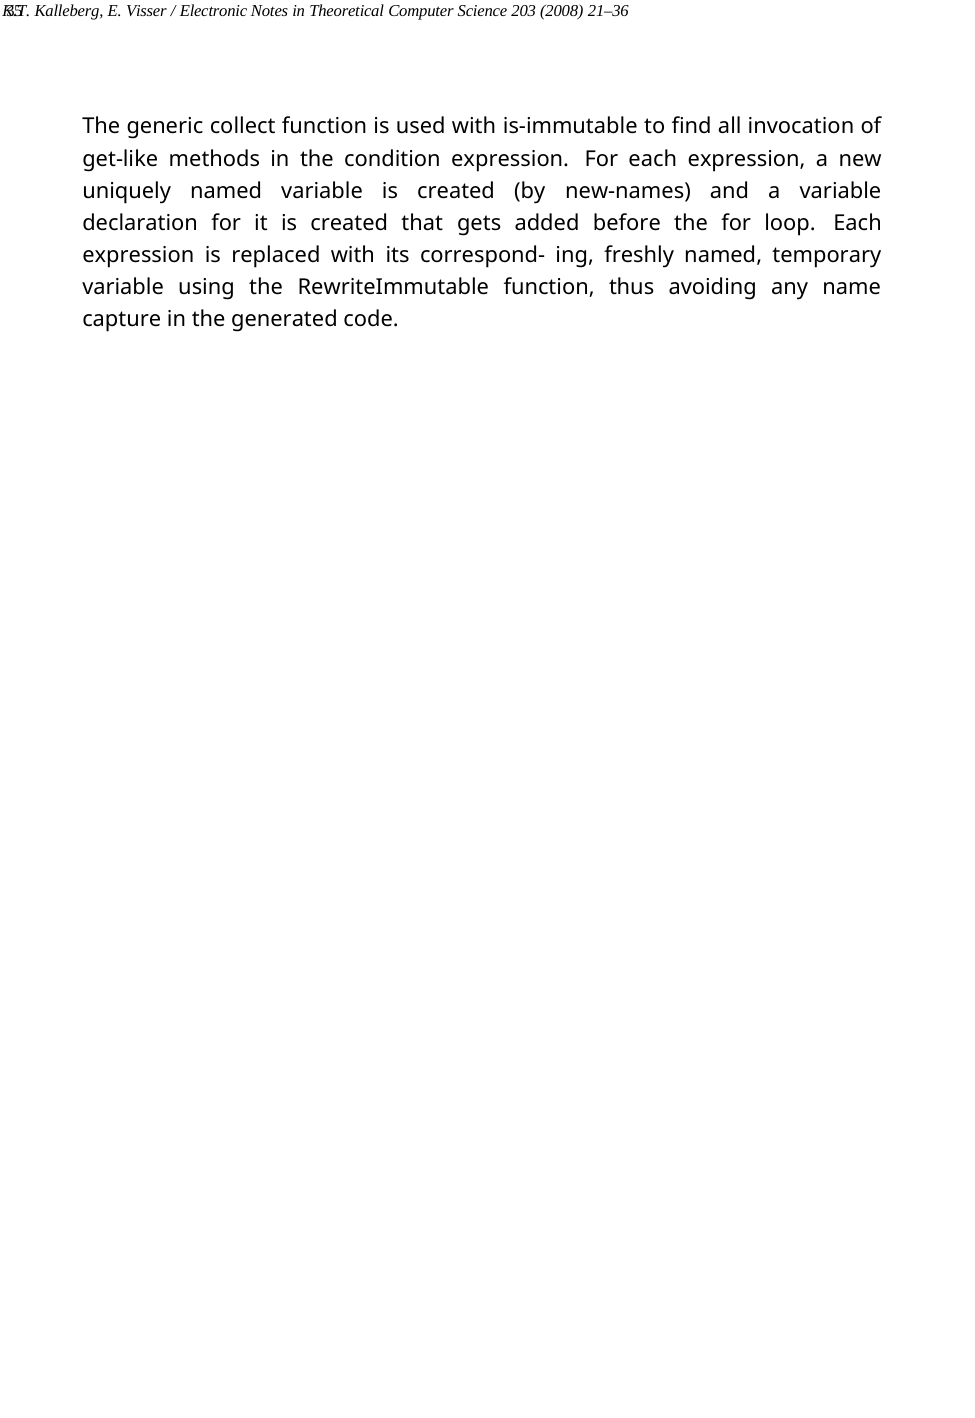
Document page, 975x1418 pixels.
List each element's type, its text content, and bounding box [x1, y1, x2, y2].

text The generic collect function is used with is-immutable to find all invocation of get-like methods in the condition expression. For each expression, a new uniquely named variable is created (by new-names) and a variable declaration for it is created that gets added before the for loop. Each expression is replaced with its correspond- ing, freshly named, temporary variable using the RewriteImmutable function, thus avoiding any name capture in the generated code. [82, 110, 882, 333]
